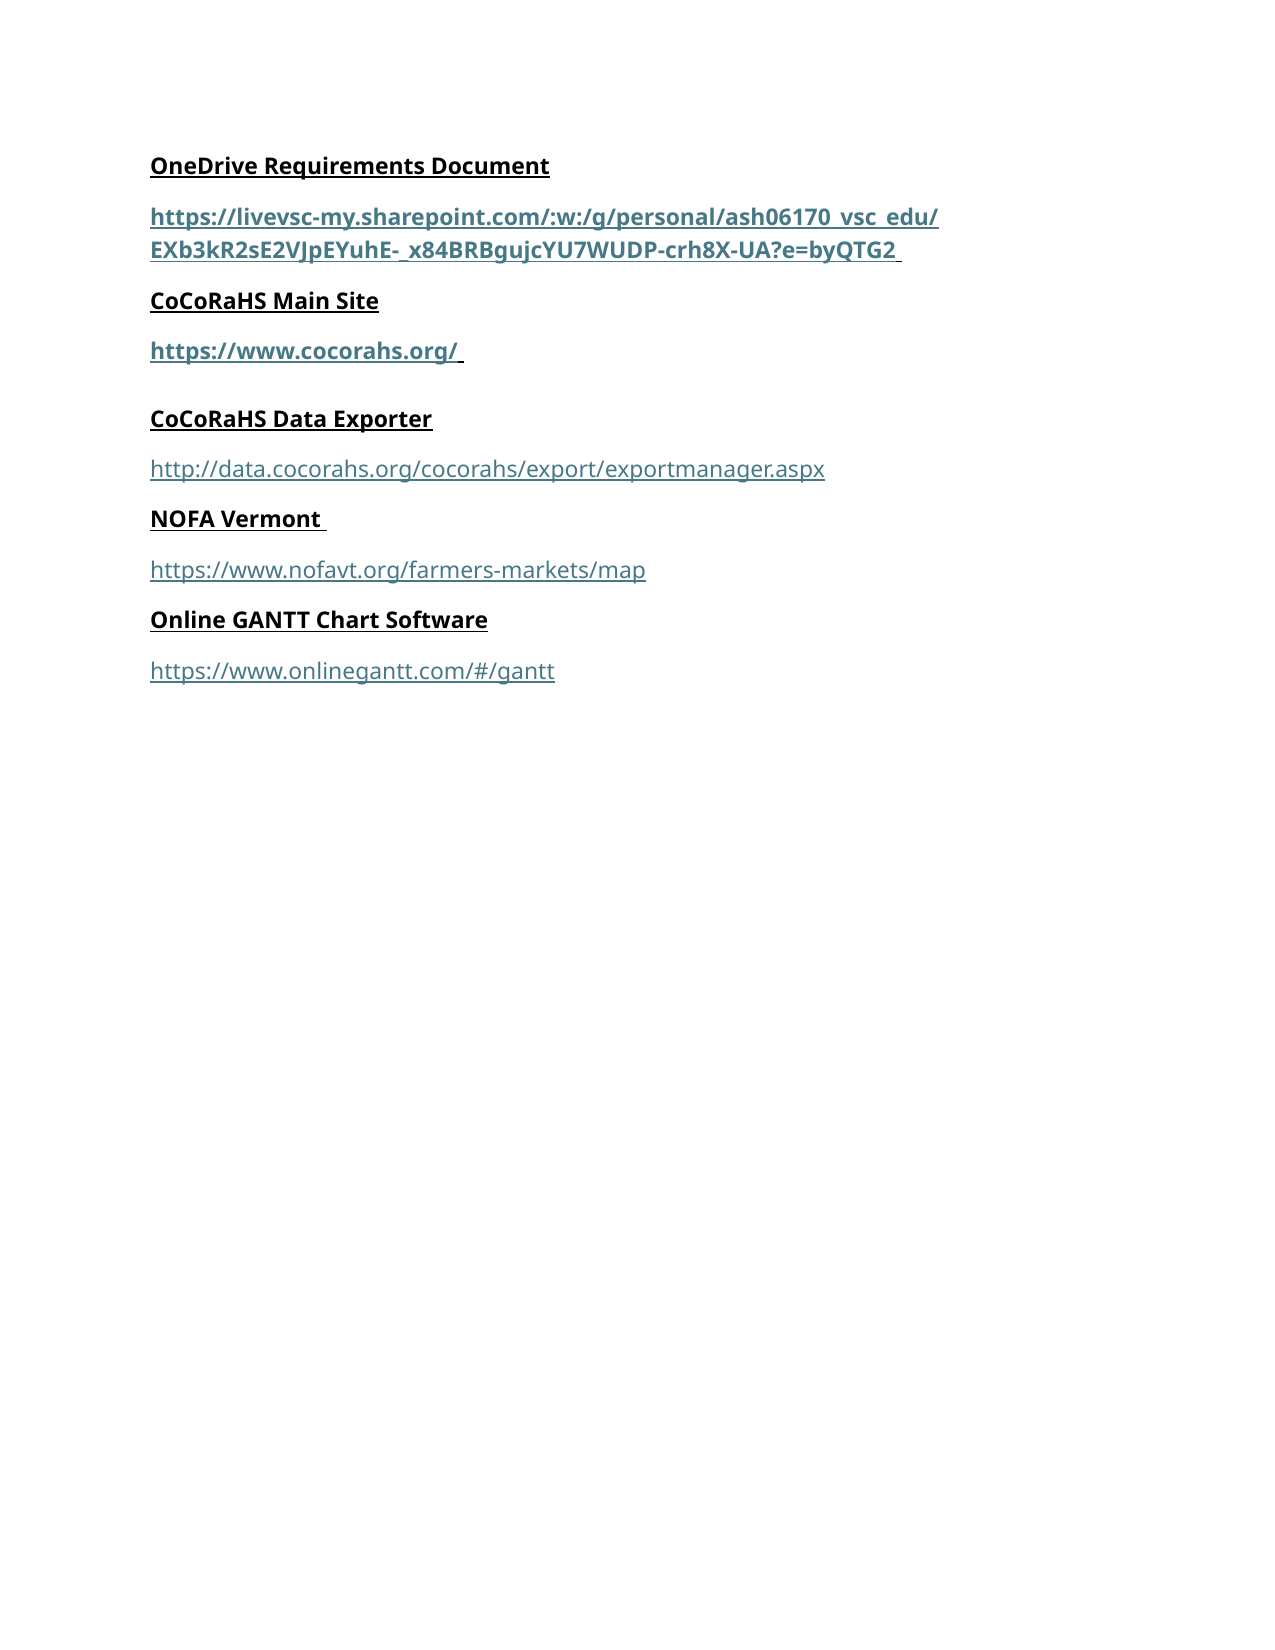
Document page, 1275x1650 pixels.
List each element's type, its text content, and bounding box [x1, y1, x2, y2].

text https://www.onlinegantt.com/#/gantt [150, 654, 1125, 686]
text http://data.cocorahs.org/cocorahs/export/exportmanager.aspx [150, 453, 1125, 484]
text https://livevsc-my.sharepoint.com/:w:/g/personal/ash06170_vsc_edu/EXb3kR2sE2VJpEYuhE-_x84BRBgujcYU7WUDP-crh8X-UA?e=byQTG2 [150, 200, 1125, 265]
text NOFA Vermont [150, 503, 1125, 534]
text https://www.cocorahs.org/ CoCoRaHS Data Exporter [150, 335, 1125, 434]
text CoCoRaHS Main Site [150, 284, 1125, 316]
text OneDrive Requirements Document [150, 150, 1125, 181]
text https://www.nofavt.org/farmers-markets/map [150, 554, 1125, 585]
text Online GANTT Chart Software [150, 604, 1125, 635]
